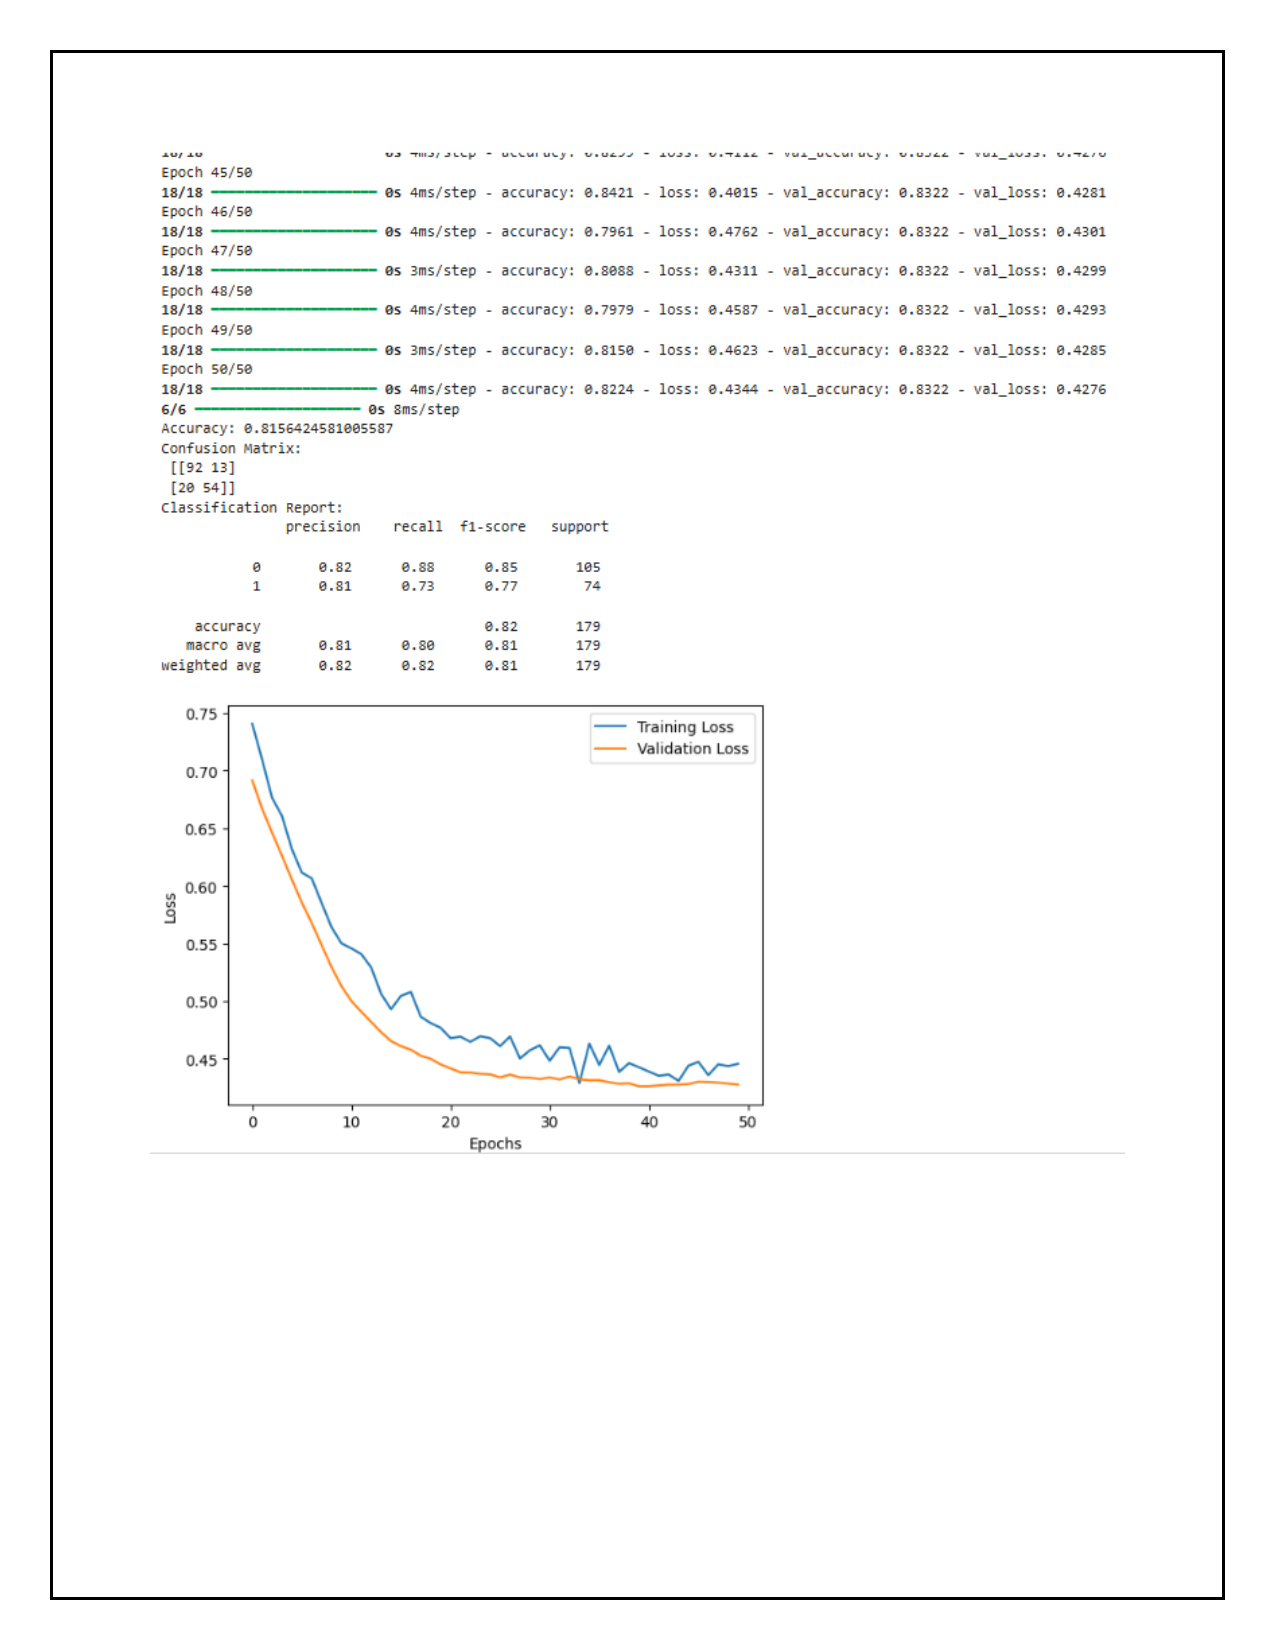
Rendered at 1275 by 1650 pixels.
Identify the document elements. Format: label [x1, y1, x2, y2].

picture [150, 150, 1125, 1154]
